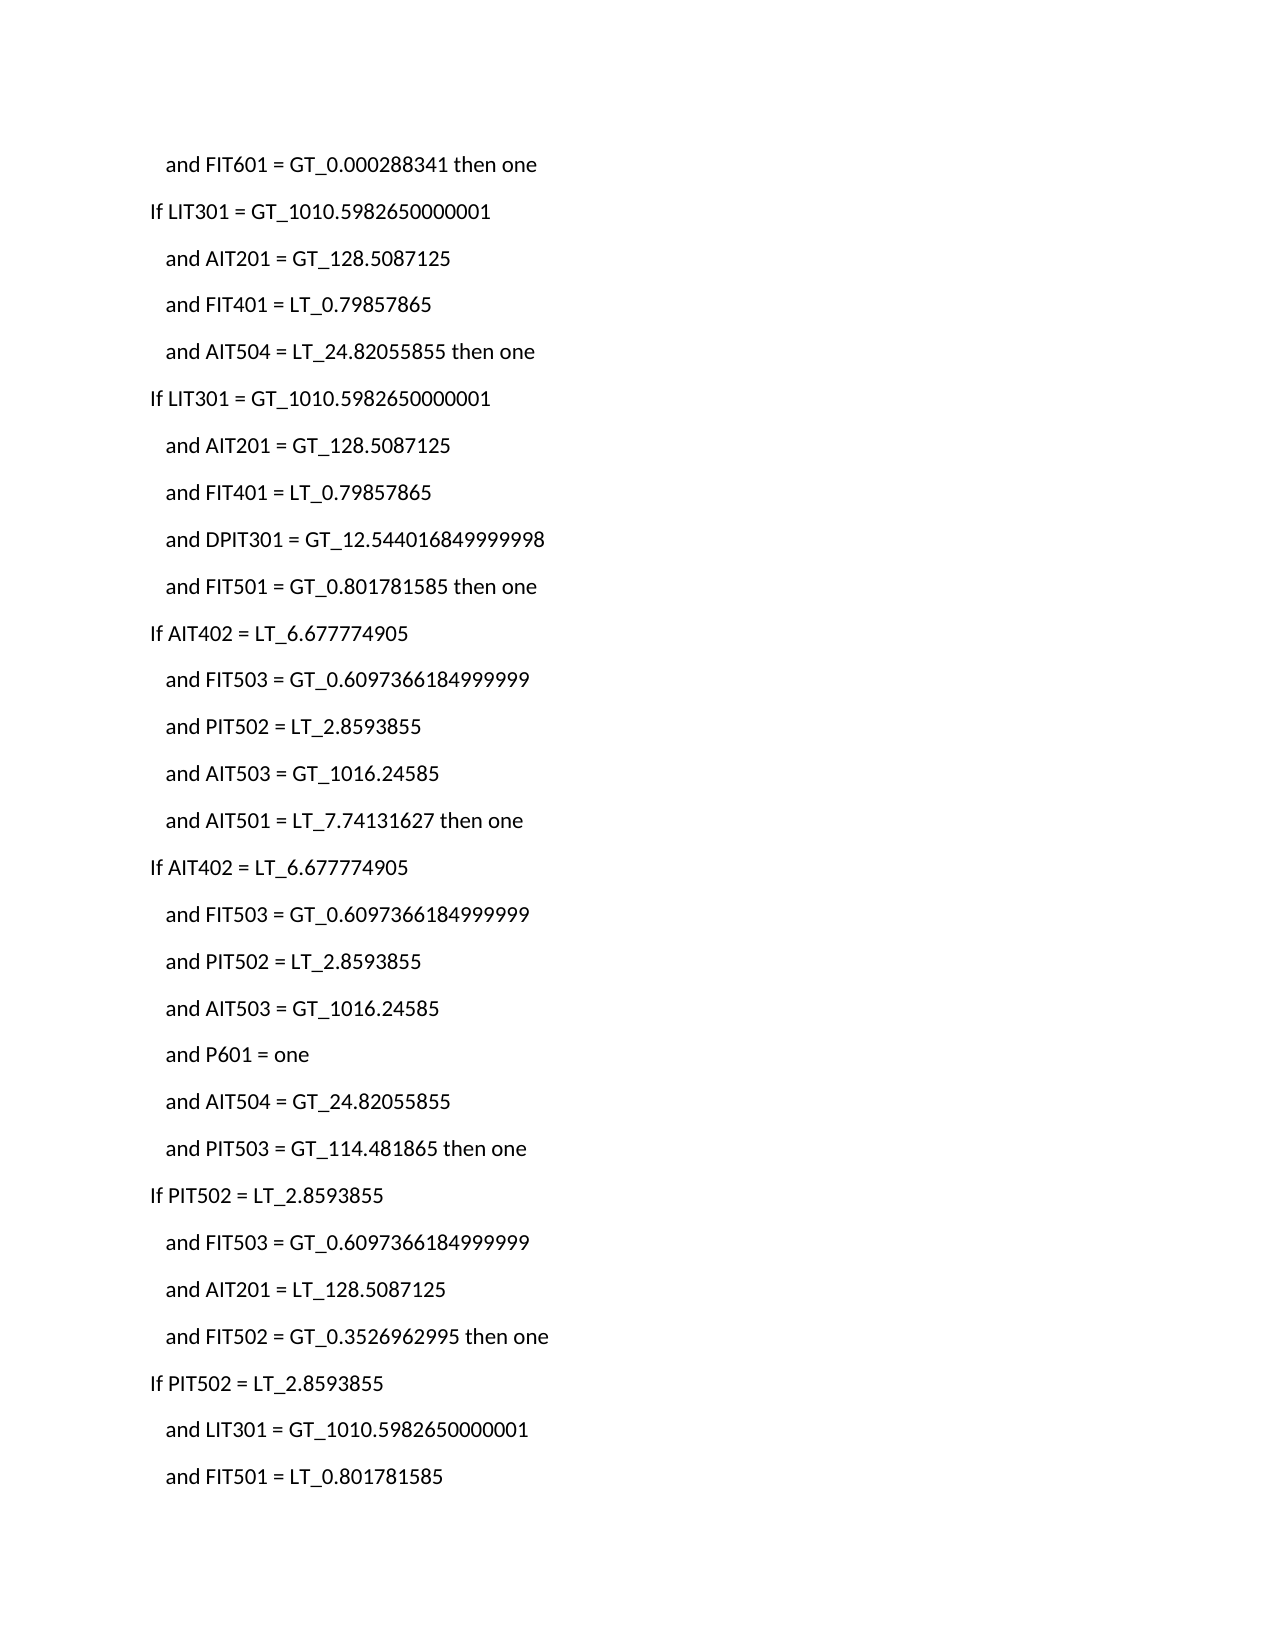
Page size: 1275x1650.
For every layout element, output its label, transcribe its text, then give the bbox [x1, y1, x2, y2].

text and AIT501 = LT_7.74131627 then one [150, 806, 1125, 834]
text and FIT401 = LT_0.79857865 [150, 478, 1125, 506]
text and AIT201 = LT_128.5087125 [150, 1275, 1125, 1303]
text and FIT501 = LT_0.801781585 [150, 1462, 1125, 1491]
text and AIT201 = GT_128.5087125 [150, 244, 1125, 272]
text and PIT502 = LT_2.8593855 [150, 947, 1125, 975]
text If PIT502 = LT_2.8593855 [150, 1181, 1125, 1209]
text and FIT503 = GT_0.6097366184999999 [150, 900, 1125, 928]
text If AIT402 = LT_6.677774905 [150, 853, 1125, 881]
text If LIT301 = GT_1010.5982650000001 [150, 384, 1125, 412]
text and PIT502 = LT_2.8593855 [150, 712, 1125, 741]
text If LIT301 = GT_1010.5982650000001 [150, 197, 1125, 225]
text and FIT503 = GT_0.6097366184999999 [150, 1228, 1125, 1256]
text and AIT503 = GT_1016.24585 [150, 759, 1125, 787]
text and P601 = one [150, 1041, 1125, 1069]
text and AIT504 = LT_24.82055855 then one [150, 337, 1125, 366]
text and FIT601 = GT_0.000288341 then one [150, 150, 1125, 178]
text If AIT402 = LT_6.677774905 [150, 619, 1125, 647]
text and DPIT301 = GT_12.544016849999998 [150, 525, 1125, 553]
text If PIT502 = LT_2.8593855 [150, 1369, 1125, 1397]
text and AIT503 = GT_1016.24585 [150, 994, 1125, 1022]
text and LIT301 = GT_1010.5982650000001 [150, 1416, 1125, 1444]
text and AIT504 = GT_24.82055855 [150, 1087, 1125, 1116]
text and FIT501 = GT_0.801781585 then one [150, 572, 1125, 600]
text and AIT201 = GT_128.5087125 [150, 431, 1125, 459]
text and FIT503 = GT_0.6097366184999999 [150, 666, 1125, 694]
text and FIT502 = GT_0.3526962995 then one [150, 1322, 1125, 1350]
text and PIT503 = GT_114.481865 then one [150, 1134, 1125, 1162]
text and FIT401 = LT_0.79857865 [150, 291, 1125, 319]
